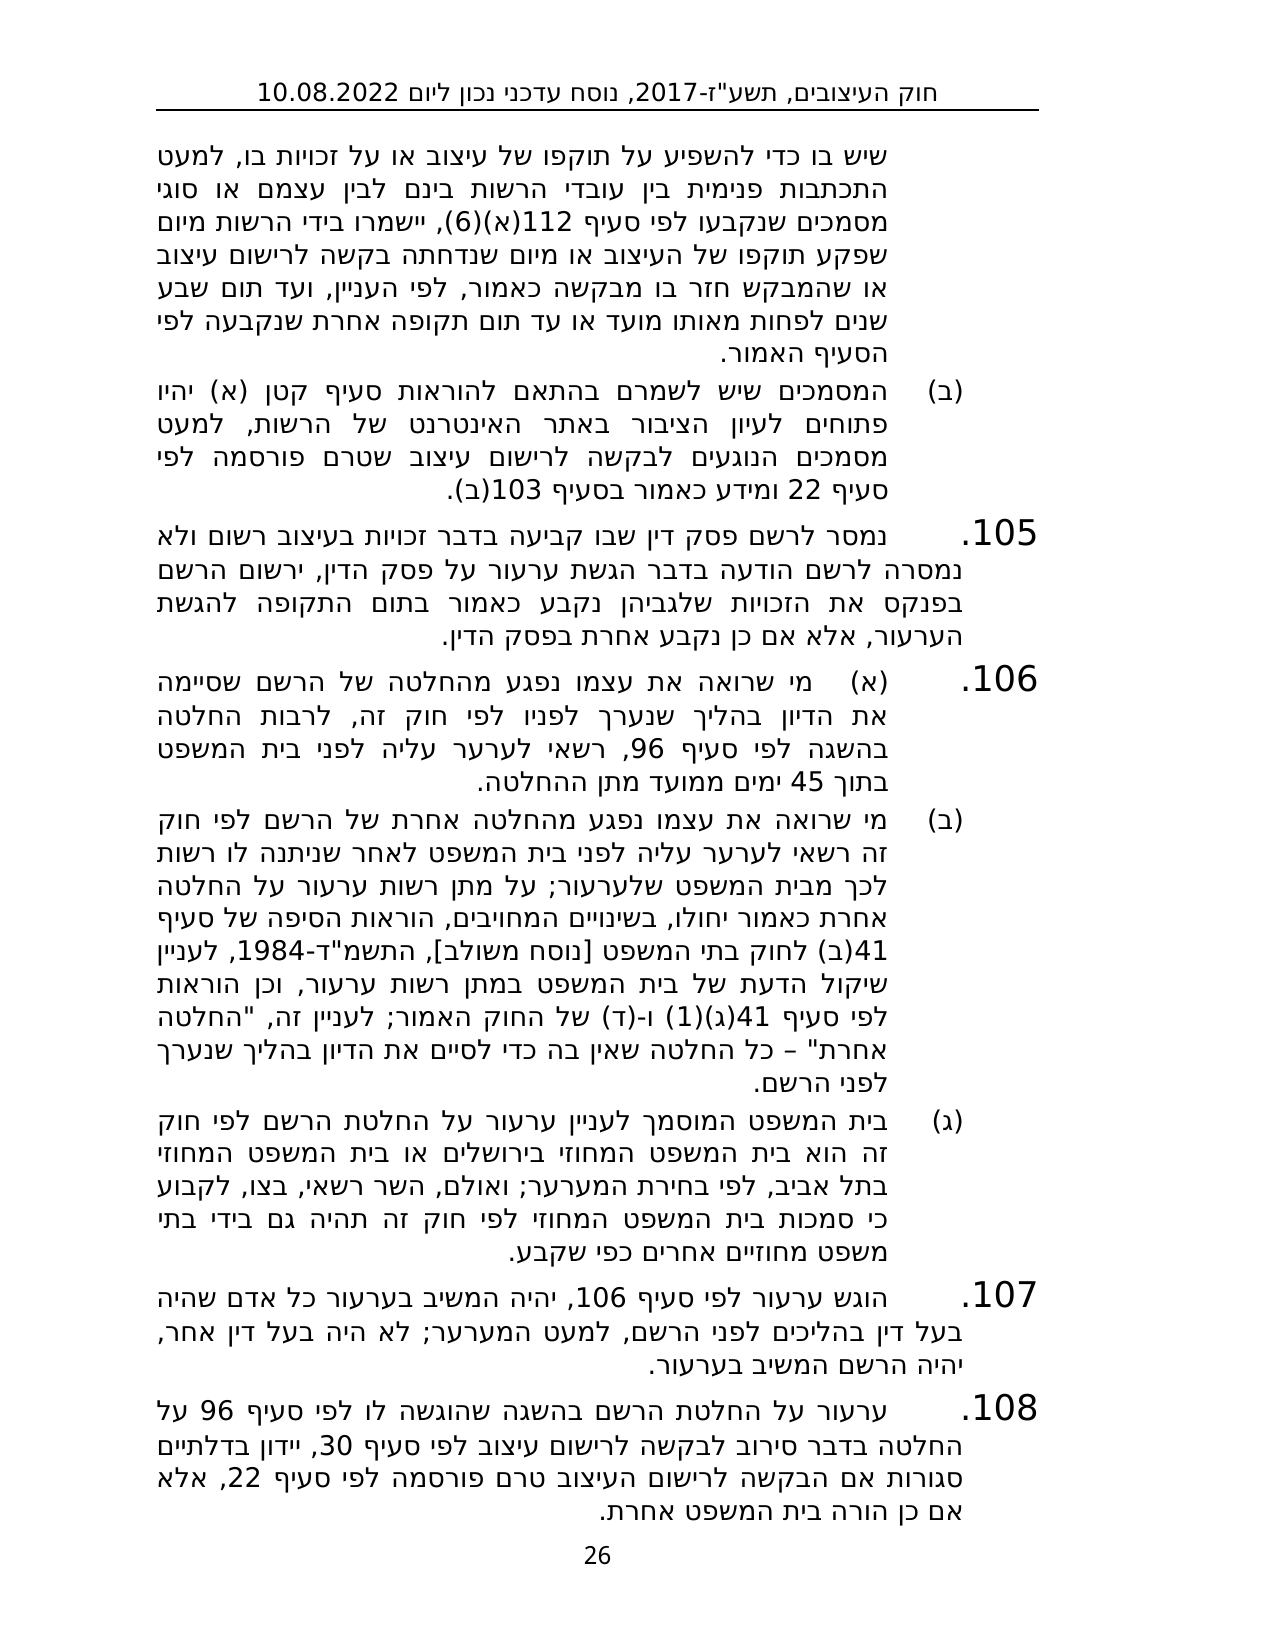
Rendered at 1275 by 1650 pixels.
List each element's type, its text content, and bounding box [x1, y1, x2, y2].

text 106. (א) מי שרואה את עצמו נפגע מהחלטה של הרשם שסיימה את הדיון בהליך שנערך לפניו לפי חוק זה, לרבות החלטה בהשגה לפי סעיף 96, רשאי לערער עליה לפני בית המשפט בתוך 45 ימים ממועד מתן ההחלטה. [156, 1229, 1039, 1369]
text 104. (א) כל המסמכים שבידי הרשות הנוגעים לבחינת בקשה לרישום עיצוב, לתוקפו של עיצוב או לזכויות בו או לכל עניין אחר שיש בו כדי להשפיע על תוקפו של עיצוב או על זכויות בו, למעט התכתבות פנימית בין עובדי הרשות בינם לבין עצמם או סוגי מסמכים שנקבעו לפי סעיף 112(א)(6), יישמרו בידי הרשות מיום שפקע תוקפו של העיצוב או מיום שנדחתה בקשה לרישום עיצוב או שהמבקש חזר בו מבקשה כאמור, לפי העניין, ועד תום שבע שנים לפחות מאותו מועד או עד תום תקופה אחרת שנקבעה לפי הסעיף האמור. [156, 637, 1039, 940]
text (ב) על אף האמור בסעיף קטן (א), הרשם רשאי שלא לפרסם מידע כאמור באותו סעיף קטן, לבקשת מי שמסר את המידע לגורם המוסמך או לרשות לפי חוק זה. [156, 326, 964, 423]
text (ב) המסמכים שיש לשמרם בהתאם להוראות סעיף קטן (א) יהיו פתוחים לעיון הציבור באתר האינטרנט של הרשות, למעט מסמכים הנוגעים לבקשה לרישום עיצוב שטרם פורסמה לפי סעיף 22 ומידע כאמור בסעיף 103(ב). [156, 947, 964, 1077]
text (ד) בסעיף זה, "חומר מחשב" ו"פלט" – כהגדרתם בחוק המחשבים, התשנ"ה-1995. [156, 566, 964, 630]
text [156, 1376, 964, 1538]
text 103. (א) מידע המתפרסם באתר האינטרנט של הרשות לפי חוק זה, ובכלל זה הפנקס, יהיה נגיש לכלל הציבור בלא תשלום; פרסום באתר כאמור ייעשה באופן שיבטיח את אמינות המידע המתפרסם בו, את זמינותו ואת יכולת האחזור שלו והפקת פלט ממנו. [156, 147, 1039, 319]
text (ג) לשם אבטחת המידע המתפרסם באתר האינטרנט של הרשות לפי חוק זה, תעשה הרשות שימוש במערכות תוכנה וחומרה מהימנות המעניקות הגנה סבירה מפני חדירה, שיבוש, הפרעה או גרימת נזק למחשב או לחומר מחשב. [156, 429, 964, 559]
text 105. נמסר לרשם פסק דין שבו קביעה בדבר זכויות בעיצוב רשום ולא נמסרה לרשם הודעה בדבר הגשת ערעור על פסק הדין, ירשום הרשם בפנקס את הזכויות שלגביהן נקבע כאמור בתום התקופה להגשת הערעור, אלא אם כן נקבע אחרת בפסק הדין. [156, 1083, 1039, 1223]
